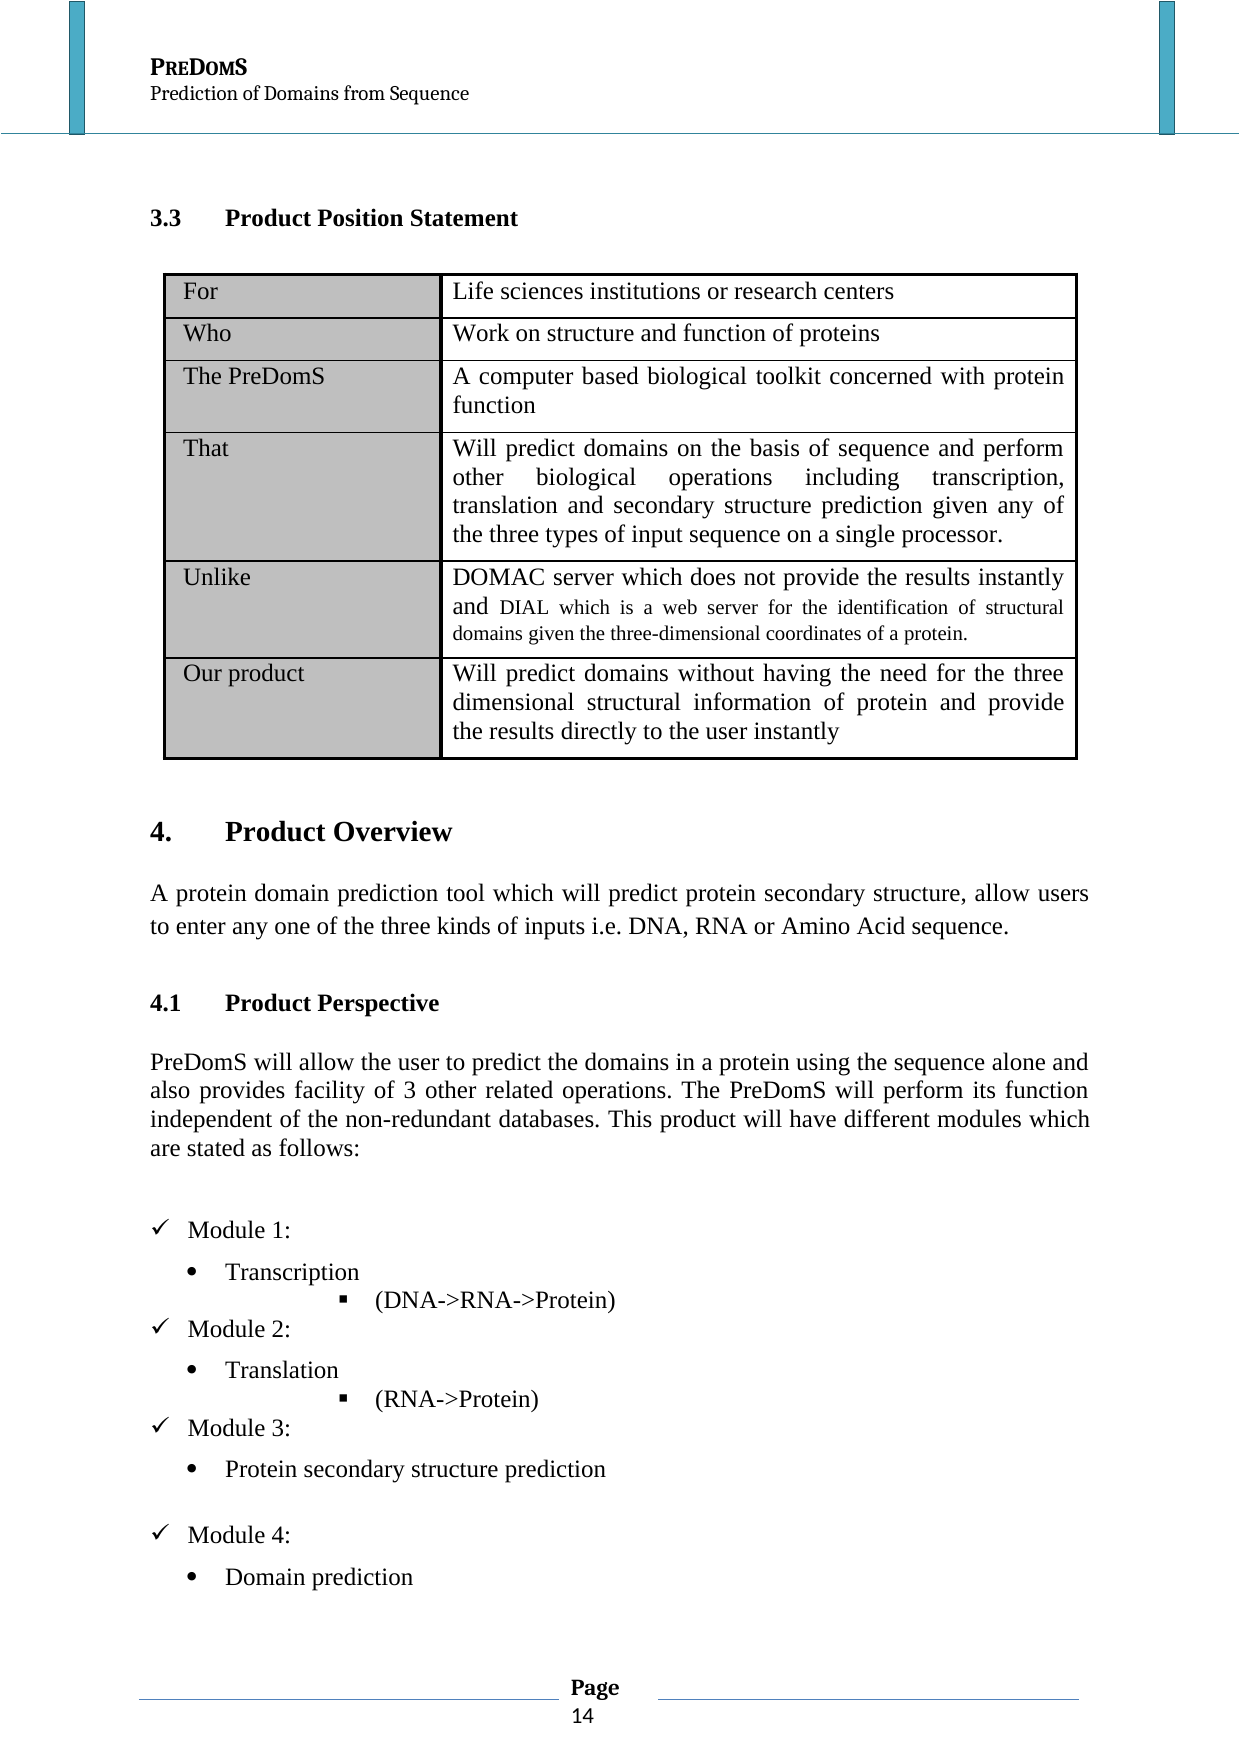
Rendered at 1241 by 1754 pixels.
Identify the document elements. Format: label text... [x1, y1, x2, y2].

list Translation [187, 1356, 1090, 1384]
subtitle Product Perspective [150, 988, 1090, 1017]
table_cell That [166, 433, 439, 560]
table_header Life sciences institutions or research centers [443, 276, 1075, 317]
table_cell Will predict domains on the basis of sequence and perform other biological operations including transcription, translation and secondary structure prediction given any of the three types of input sequence on a single processor. [443, 433, 1075, 560]
table_cell Work on structure and function of proteins [443, 319, 1075, 360]
table_cell Our product [166, 659, 439, 757]
table_cell Will predict domains without having the need for the three dimensional structural information of protein and provide the results directly to the user instantly [443, 659, 1075, 757]
subtitle Product Position Statement [150, 203, 1090, 232]
list Transcription [187, 1257, 1090, 1286]
text A protein domain prediction tool which will predict protein secondary structure, allow users to enter any one of the three kinds of inputs i.e. DNA, RNA or Amino Acid sequence. [150, 878, 1090, 939]
table_cell The PreDomS [166, 361, 439, 431]
table_cell DOMAC server which does not provide the results instantly and DIAL which is a web server for the identification of structural domains given the three-dimensional coordinates of a protein. [443, 562, 1075, 657]
list Domain prediction [187, 1562, 1090, 1591]
list Protein secondary structure prediction [187, 1454, 1090, 1483]
list Module 2: [150, 1314, 1090, 1343]
table_header For [166, 276, 439, 317]
list Module 3: [150, 1413, 1090, 1442]
list (RNA->Protein) [337, 1384, 1090, 1413]
table_cell Unlike [166, 562, 439, 657]
table_cell A computer based biological toolkit concerned with protein function [443, 361, 1075, 431]
text PreDomS will allow the user to predict the domains in a protein using the sequence alone and also provides facility of 3 other related operations. The PreDomS will perform its function independent of the non-redundant databases. This product will have different modules which are stated as follows: [150, 1047, 1090, 1162]
list Module 1: [150, 1216, 1090, 1244]
table_cell Who [166, 319, 439, 360]
list (DNA->RNA->Protein) [337, 1286, 1090, 1314]
list Module 4: [150, 1521, 1090, 1549]
subtitle Product Overview [150, 814, 1090, 848]
